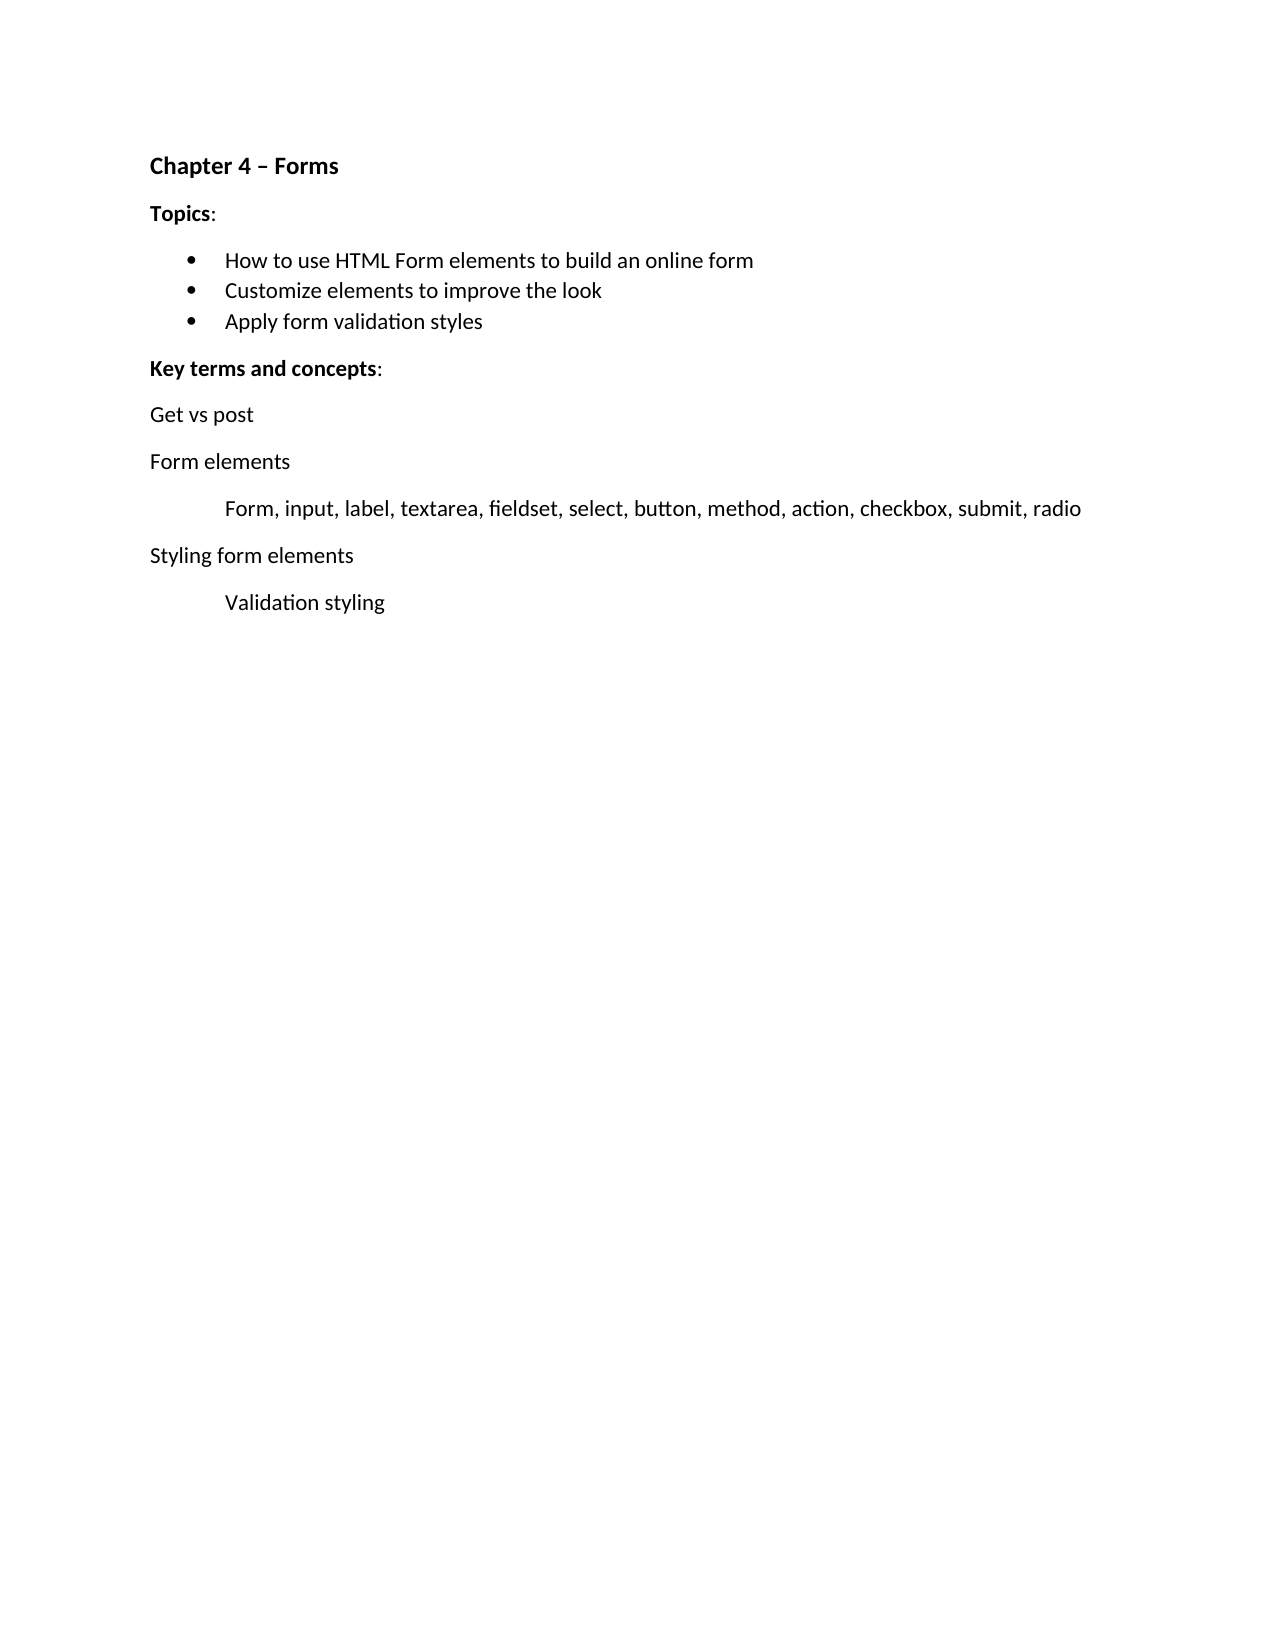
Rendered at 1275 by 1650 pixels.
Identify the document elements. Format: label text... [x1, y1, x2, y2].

text Form, input, label, textarea, fieldset, select, button, method, action, checkbox, submit, radio [150, 494, 1125, 522]
list Customize elements to improve the look [187, 277, 1125, 305]
text Chapter 4 – Forms [150, 150, 1125, 181]
text Validation styling [150, 588, 1125, 616]
text Form elements [150, 447, 1125, 476]
text Styling form elements [150, 541, 1125, 569]
list Apply form validation styles [187, 307, 1125, 335]
text Key terms and concepts: [150, 354, 1125, 382]
text Topics: [150, 199, 1125, 228]
text Get vs post [150, 401, 1125, 429]
list How to use HTML Form elements to build an online form [187, 246, 1125, 274]
